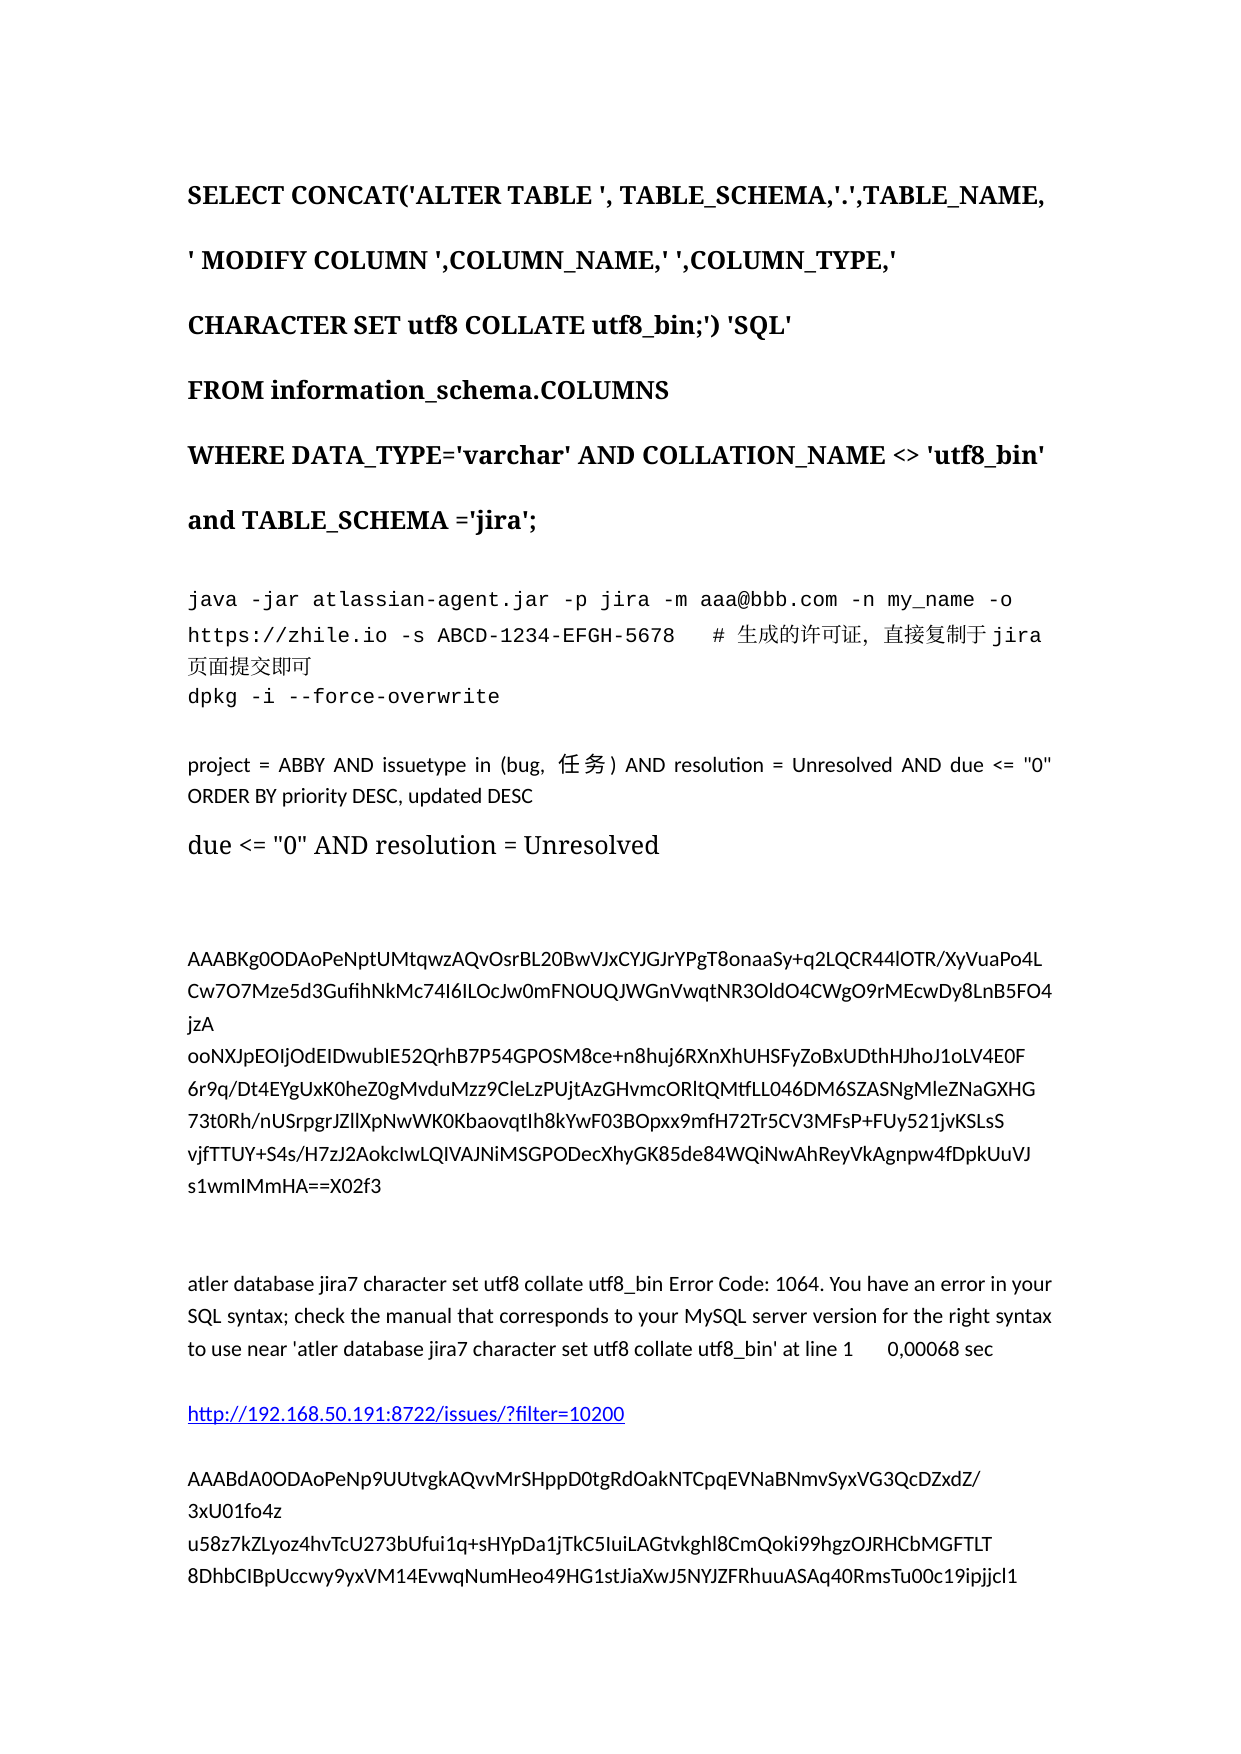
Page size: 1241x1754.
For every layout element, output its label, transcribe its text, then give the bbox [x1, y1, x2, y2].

text Cw7O7Mze5d3GufihNkMc74I6ILOcJw0mFNOUQJWGnVwqtNR3OldO4CWgO9rMEcwDy8LnB5FO4jzA [187, 974, 1053, 1039]
text project = ABBY AND issuetype in (bug, 任务) AND resolution = Unresolved AND due <= "0" ORDER BY priority DESC, updated DESC [187, 747, 1053, 812]
text 6r9q/Dt4EYgUxK0heZ0gMvduMzz9CleLzPUjtAzGHvmcORltQMtfLL046DM6SZASNgMleZNaGXHG [187, 1072, 1053, 1104]
text s1wmIMmHA==X02f3 [187, 1169, 1053, 1202]
text vjfTTUY+S4s/H7zJ2AokcIwLQIVAJNiMSGPODecXhyGK85de84WQiNwAhReyVkAgnpw4fDpkUuVJ [187, 1137, 1053, 1169]
text atler database jira7 character set utf8 collate utf8_bin Error Code: 1064. You have an error in your SQL syntax; check the manual that corresponds to your MySQL server version for the right syntax to use near 'atler database jira7 character set utf8 collate utf8_bin' at line 1 0,00068 sec [187, 1267, 1053, 1364]
text WHERE DATA_TYPE='varchar' AND COLLATION_NAME <> 'utf8_bin' and TABLE_SCHEMA ='jira'; [187, 422, 1053, 552]
text ooNXJpEOIjOdEIDwubIE52QrhB7P54GPOSM8ce+n8huj6RXnXhUHSFyZoBxUDthHJhoJ1oLV4E0F [187, 1039, 1053, 1072]
text dpkg -i --force-overwrite [187, 682, 1053, 714]
text AAABKg0ODAoPeNptUMtqwzAQvOsrBL20BwVJxCYJGJrYPgT8onaaSy+q2LQCR44lOTR/XyVuaPo4L [187, 942, 1053, 974]
text FROM information_schema.COLUMNS [187, 357, 1053, 422]
text SELECT CONCAT('ALTER TABLE ', TABLE_SCHEMA,'.',TABLE_NAME, ' MODIFY COLUMN ',COLUMN_NAME,' ',COLUMN_TYPE,' CHARACTER SET utf8 COLLATE utf8_bin;') 'SQL' [187, 162, 1053, 357]
text java -jar atlassian-agent.jar -p jira -m aaa@bbb.com -n my_name -o https://zhile.io -s ABCD-1234-EFGH-5678 # 生成的许可证，直接复制于jira页面提交即可 [187, 584, 1053, 682]
text 73t0Rh/nUSrpgrJZllXpNwWK0KbaovqtIh8kYwF03BOpxx9mfH72Tr5CV3MFsP+FUy521jvKSLsS [187, 1104, 1053, 1137]
text AAABdA0ODAoPeNp9UUtvgkAQvvMrSHppD0tgRdOakNTCpqEVNaBNmvSyxVG3QcDZxdZ/3xU01fo4z [187, 1462, 1053, 1527]
text 8DhbCIBpUccwy9yxVM14EvwqNumHeo49HG1stJiaXwJ5NYJZFRhuuASAq40RmsTu00c19ipjjcl1 [187, 1559, 1053, 1592]
text due <= "0" AND resolution = Unresolved [187, 812, 1053, 877]
text http://192.168.50.191:8722/issues/?filter=10200 [187, 1397, 1053, 1429]
text u58z7kZLyoz4hvTcU273bUfui1q+sHYpDa1jTkC5IuiLAGtvkghl8CmQoki99hgzOJRHCbMGFTLT [187, 1527, 1053, 1559]
